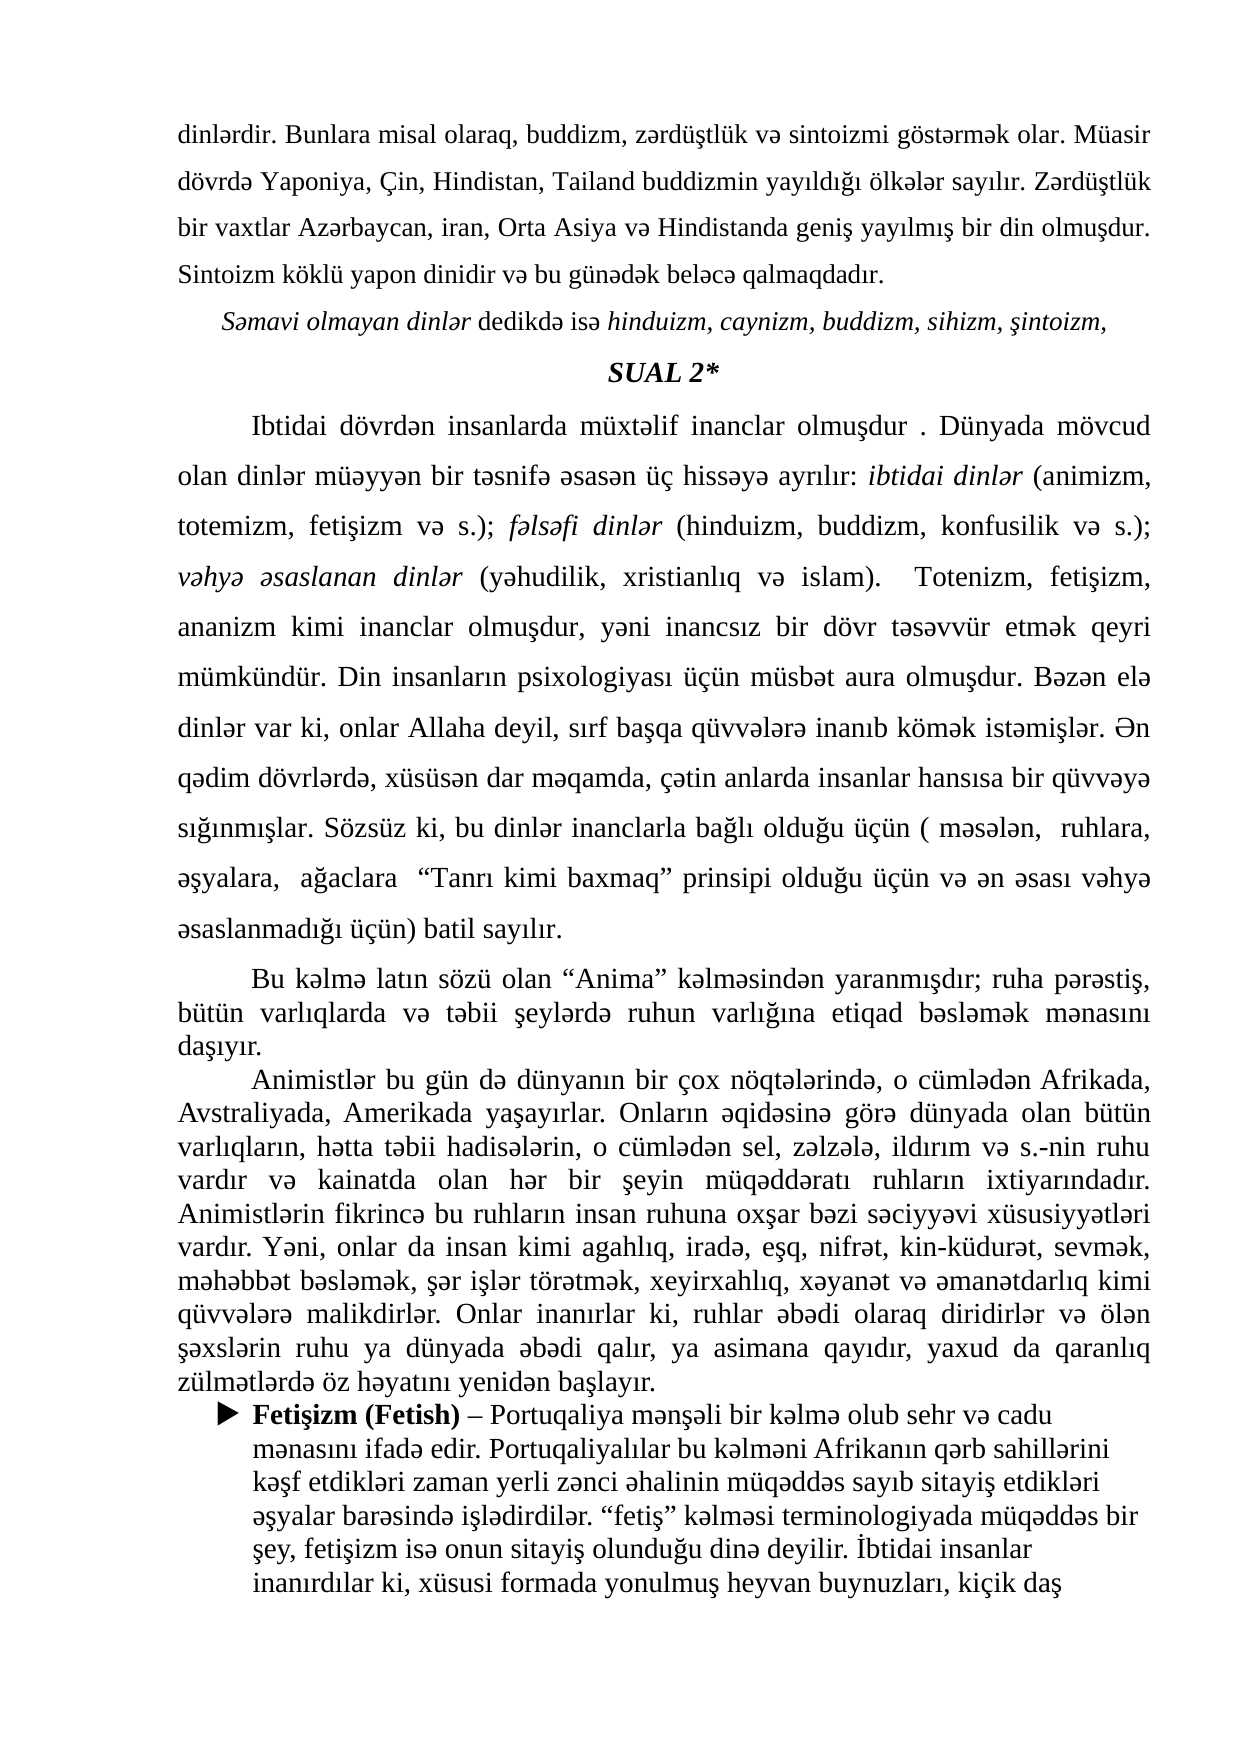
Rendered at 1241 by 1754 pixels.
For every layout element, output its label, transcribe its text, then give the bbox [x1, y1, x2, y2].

text SUAL 2* [177, 355, 1152, 388]
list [215, 1397, 1152, 1599]
text Animistlər bu gün də dünyanın bir çox nöqtələrində, o cümlədən Afrikada, Avstraliyada, Amerikada yaşayırlar. Onların əqidəsinə görə dünyada olan bütün varlıqların, hətta təbii hadisələrin, o cümlədən sel, zəlzələ, ildırım və s.-nin ruhu vardır və kainatda olan hər bir şeyin müqəddəratı ruhların ixtiyarındadır. Animistlərin fikrincə bu ruhların insan ruhuna oxşar bəzi səciyyəvi xüsusiyyətləri vardır. Yəni, onlar da insan kimi agahlıq, iradə, eşq, nifrət, kin-küdurət, sevmək, məhəbbət bəsləmək, şər işlər törətmək, xeyirxahlıq, xəyanət və əmanətdarlıq kimi qüvvələrə malikdirlər. Onlar inanırlar ki, ruhlar əbədi olaraq diridirlər və ölən şəxslərin ruhu ya dünyada əbədi qalır, ya asimana qayıdır, yaxud da qaranlıq zülmətlərdə öz həyatını yenidən başlayır. [177, 1062, 1152, 1397]
text Bu kəlmə latın sözü olan “Anima” kəlməsindən yaranmışdır; ruha pərəstiş, bütün varlıqlarda və təbii şeylərdə ruhun varlığına etiqad bəsləmək mənasını daşıyır. [177, 961, 1152, 1062]
text Ibtidai dövrdən insanlarda müxtəlif inanclar olmuşdur . Dünyada mövcud olan dinlər müəyyən bir təsnifə əsasən üç hissəyə ayrılır: ibtidai dinlər (animizm, totemizm, fetişizm və s.); fəlsəfi dinlər (hinduizm, buddizm, konfusilik və s.); vəhyə əsaslanan dinlər (yəhudilik, xristianlıq və islam). Totenizm, fetişizm, ananizm kimi inanclar olmuşdur, yəni inancsız bir dövr təsəvvür etmək qeyri mümkündür. Din insanların psixologiyası üçün müsbət aura olmuşdur. Bəzən elə dinlər var ki, onlar Allaha deyil, sırf başqa qüvvələrə inanıb kömək istəmişlər. Ən qədim dövrlərdə, xüsüsən dar məqamda, çətin anlarda insanlar hansısa bir qüvvəyə sığınmışlar. Sözsüz ki, bu dinlər inanclarla bağlı olduğu üçün ( məsələn, ruhlara, əşyalara, ağaclara “Tanrı kimi baxmaq” prinsipi olduğu üçün və ən əsası vəhyə əsaslanmadığı üçün) batil sayılır. [177, 408, 1152, 944]
text Səmavi olmayan dinlər dedikdə isə hinduizm, caynizm, buddizm, sihizm, şintoizm, [177, 305, 1152, 336]
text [177, 118, 1152, 289]
